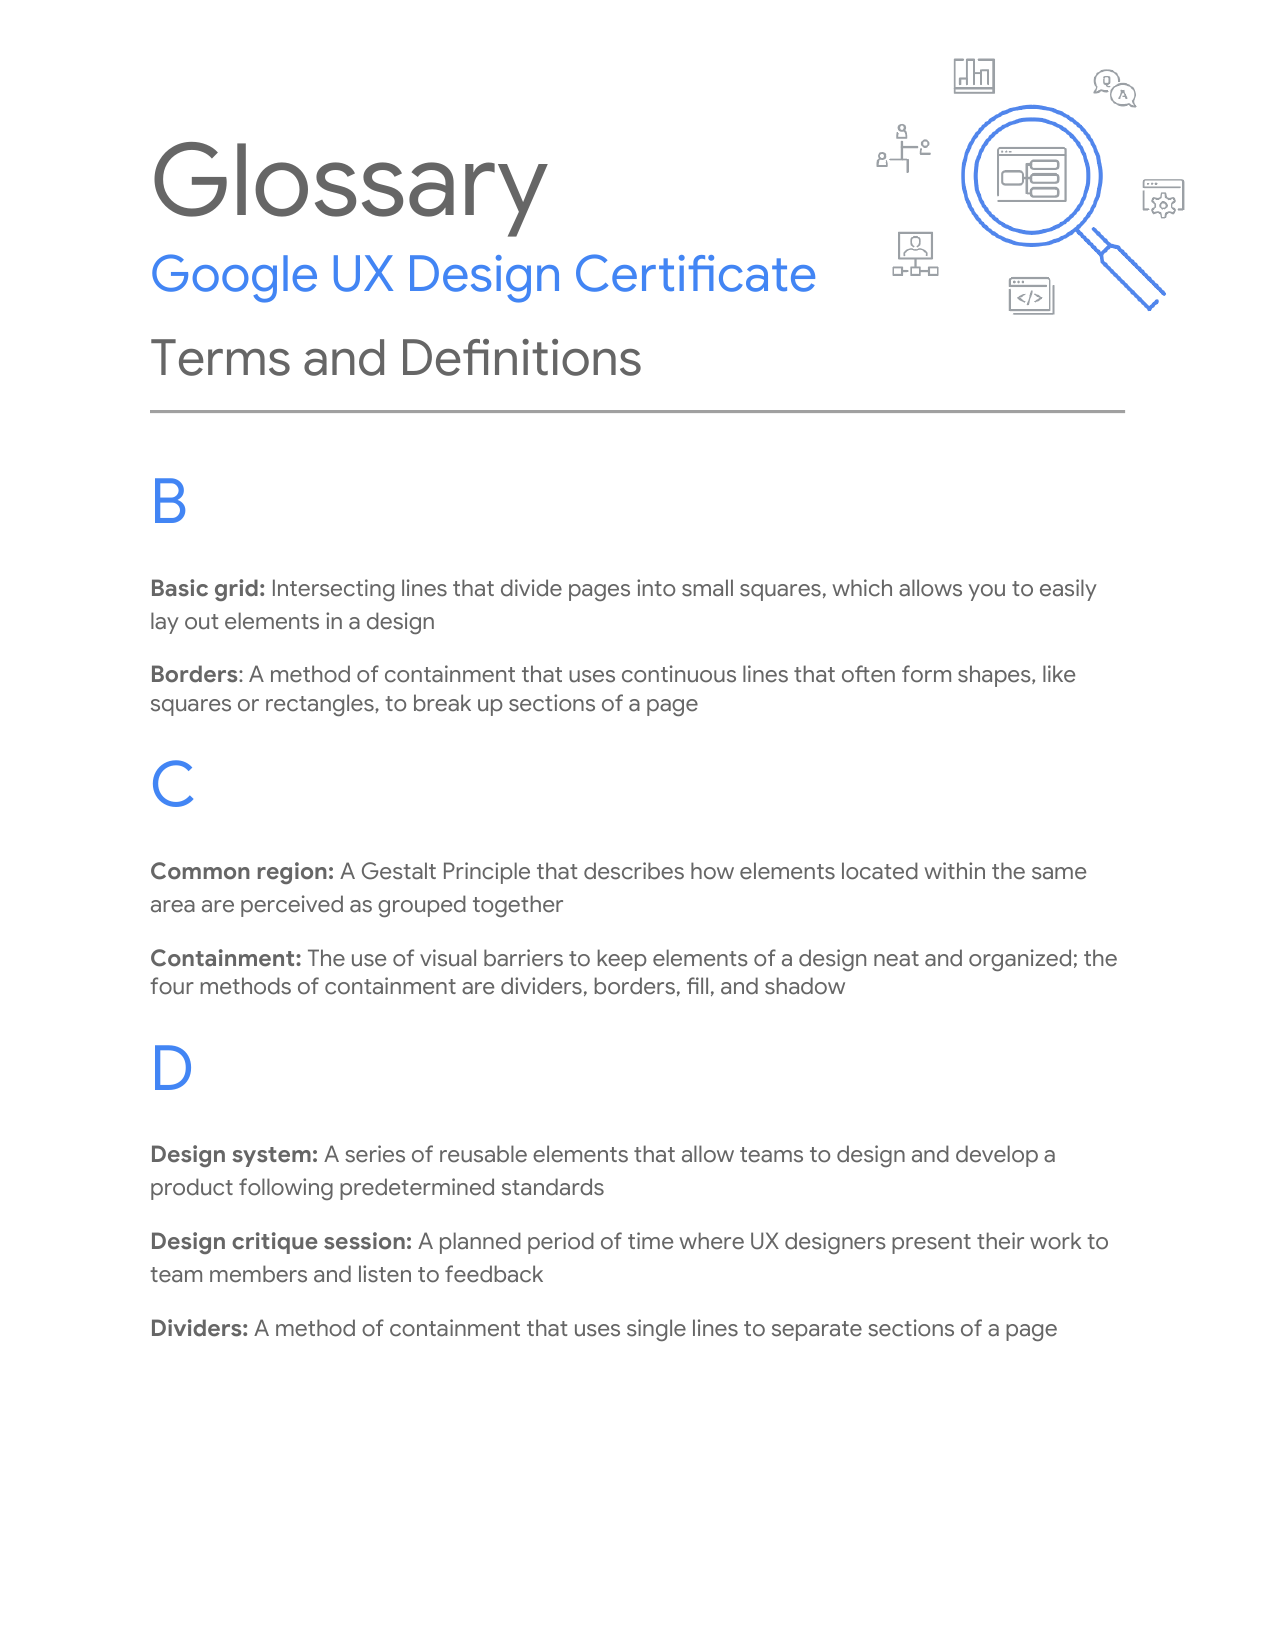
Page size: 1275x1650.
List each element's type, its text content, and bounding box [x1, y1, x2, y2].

text Borders: A method of containment that uses continuous lines that often form shapes, like squares or rectangles, to break up sections of a page [150, 661, 1125, 718]
text Common region: A Gestalt Principle that describes how elements located within the same area are perceived as grouped together [150, 857, 1125, 919]
text D [150, 1030, 1125, 1108]
text B [150, 463, 1125, 542]
text Basic grid: Intersecting lines that divide pages into small squares, which allows you to easily lay out elements in a design [150, 574, 1125, 636]
text C [150, 747, 1125, 825]
text Design system: A series of reusable elements that allow teams to design and develop a product following predetermined standards [150, 1141, 1125, 1202]
picture [839, 41, 1226, 342]
text Design critique session: A planned period of time where UX designers present their work to team members and listen to feedback [150, 1227, 1125, 1289]
text Dividers: A method of containment that uses single lines to separate sections of a page [150, 1314, 1125, 1342]
text Containment: The use of visual barriers to keep elements of a design neat and organized; the four methods of containment are dividers, borders, fill, and shadow [150, 944, 1125, 1001]
